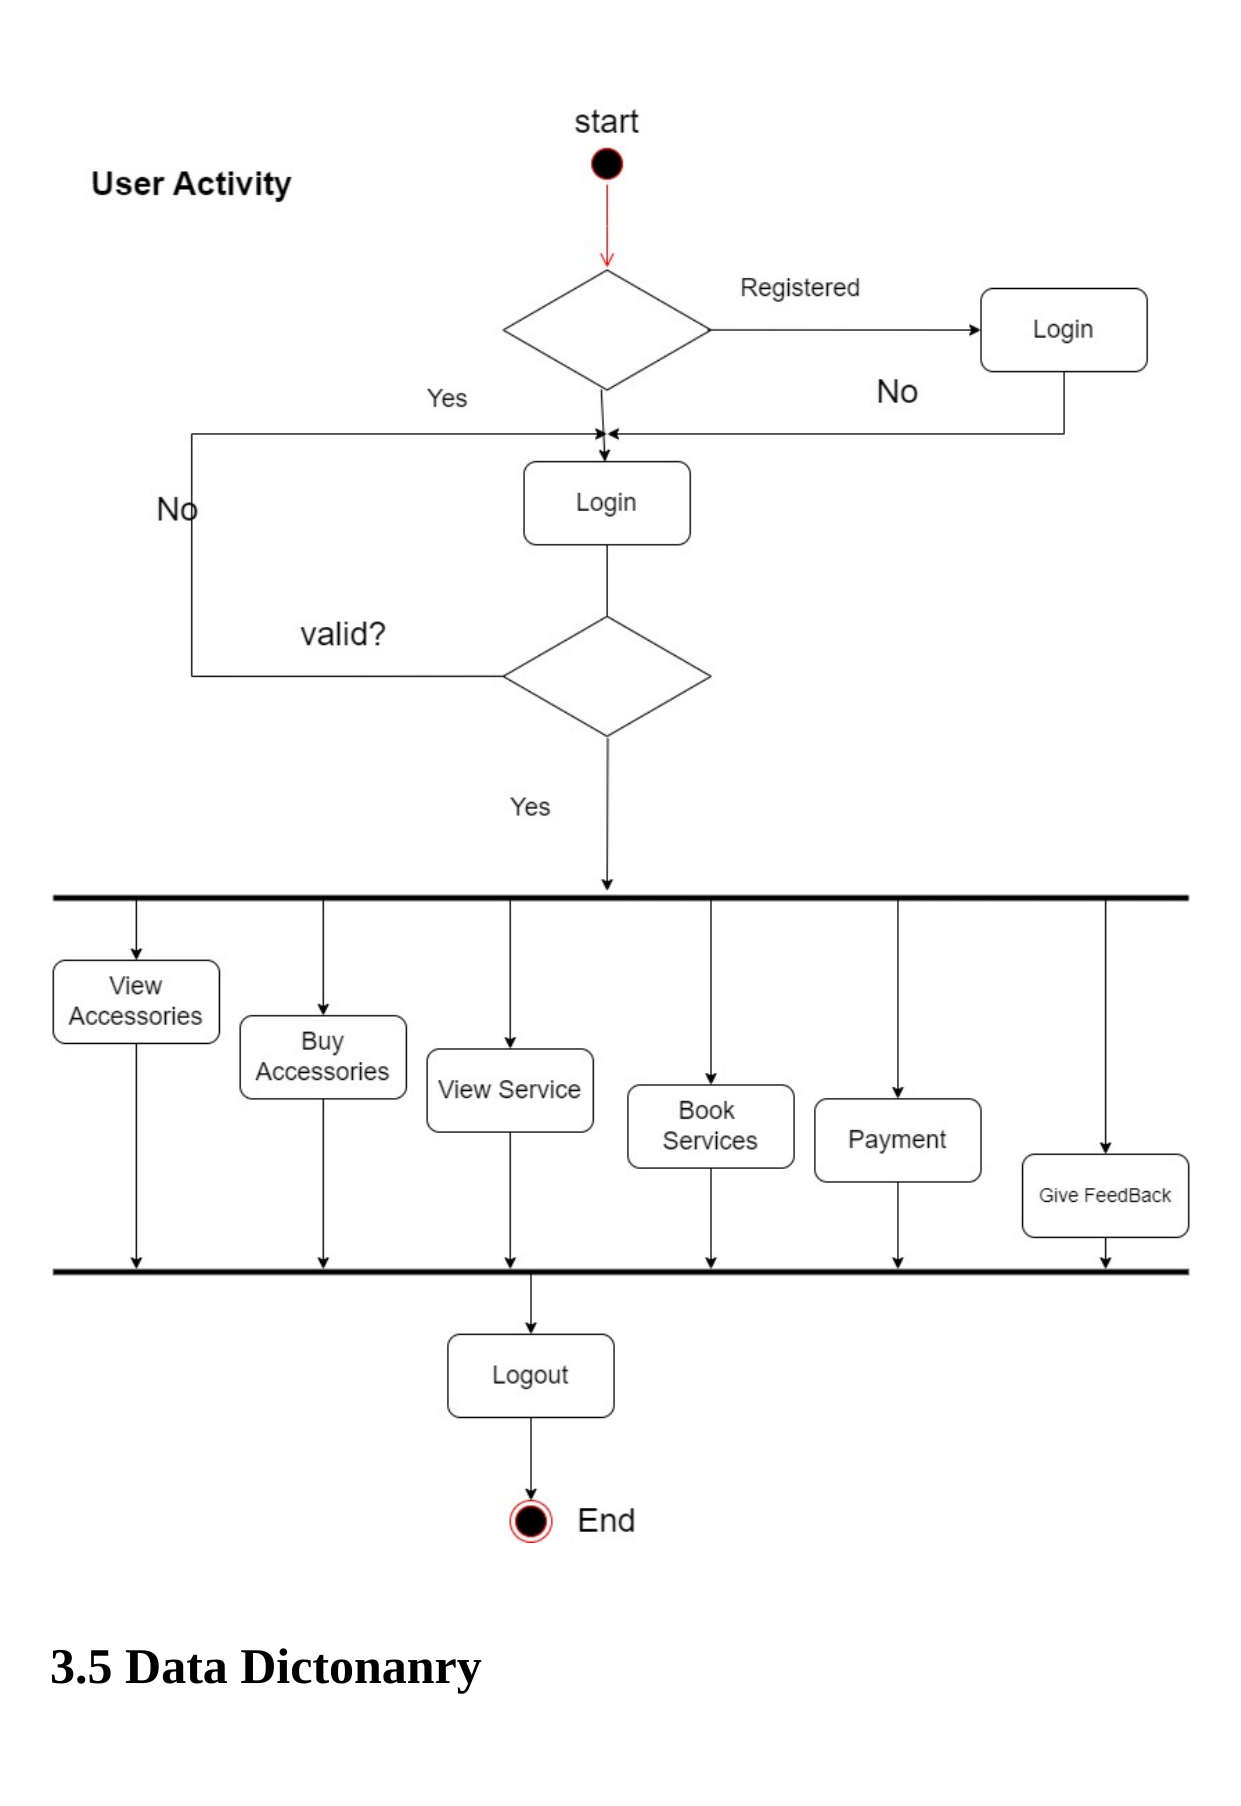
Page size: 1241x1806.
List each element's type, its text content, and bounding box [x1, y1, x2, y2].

text 3.5 Data Dictonanry [50, 1636, 1191, 1694]
picture [50, 102, 1191, 1543]
